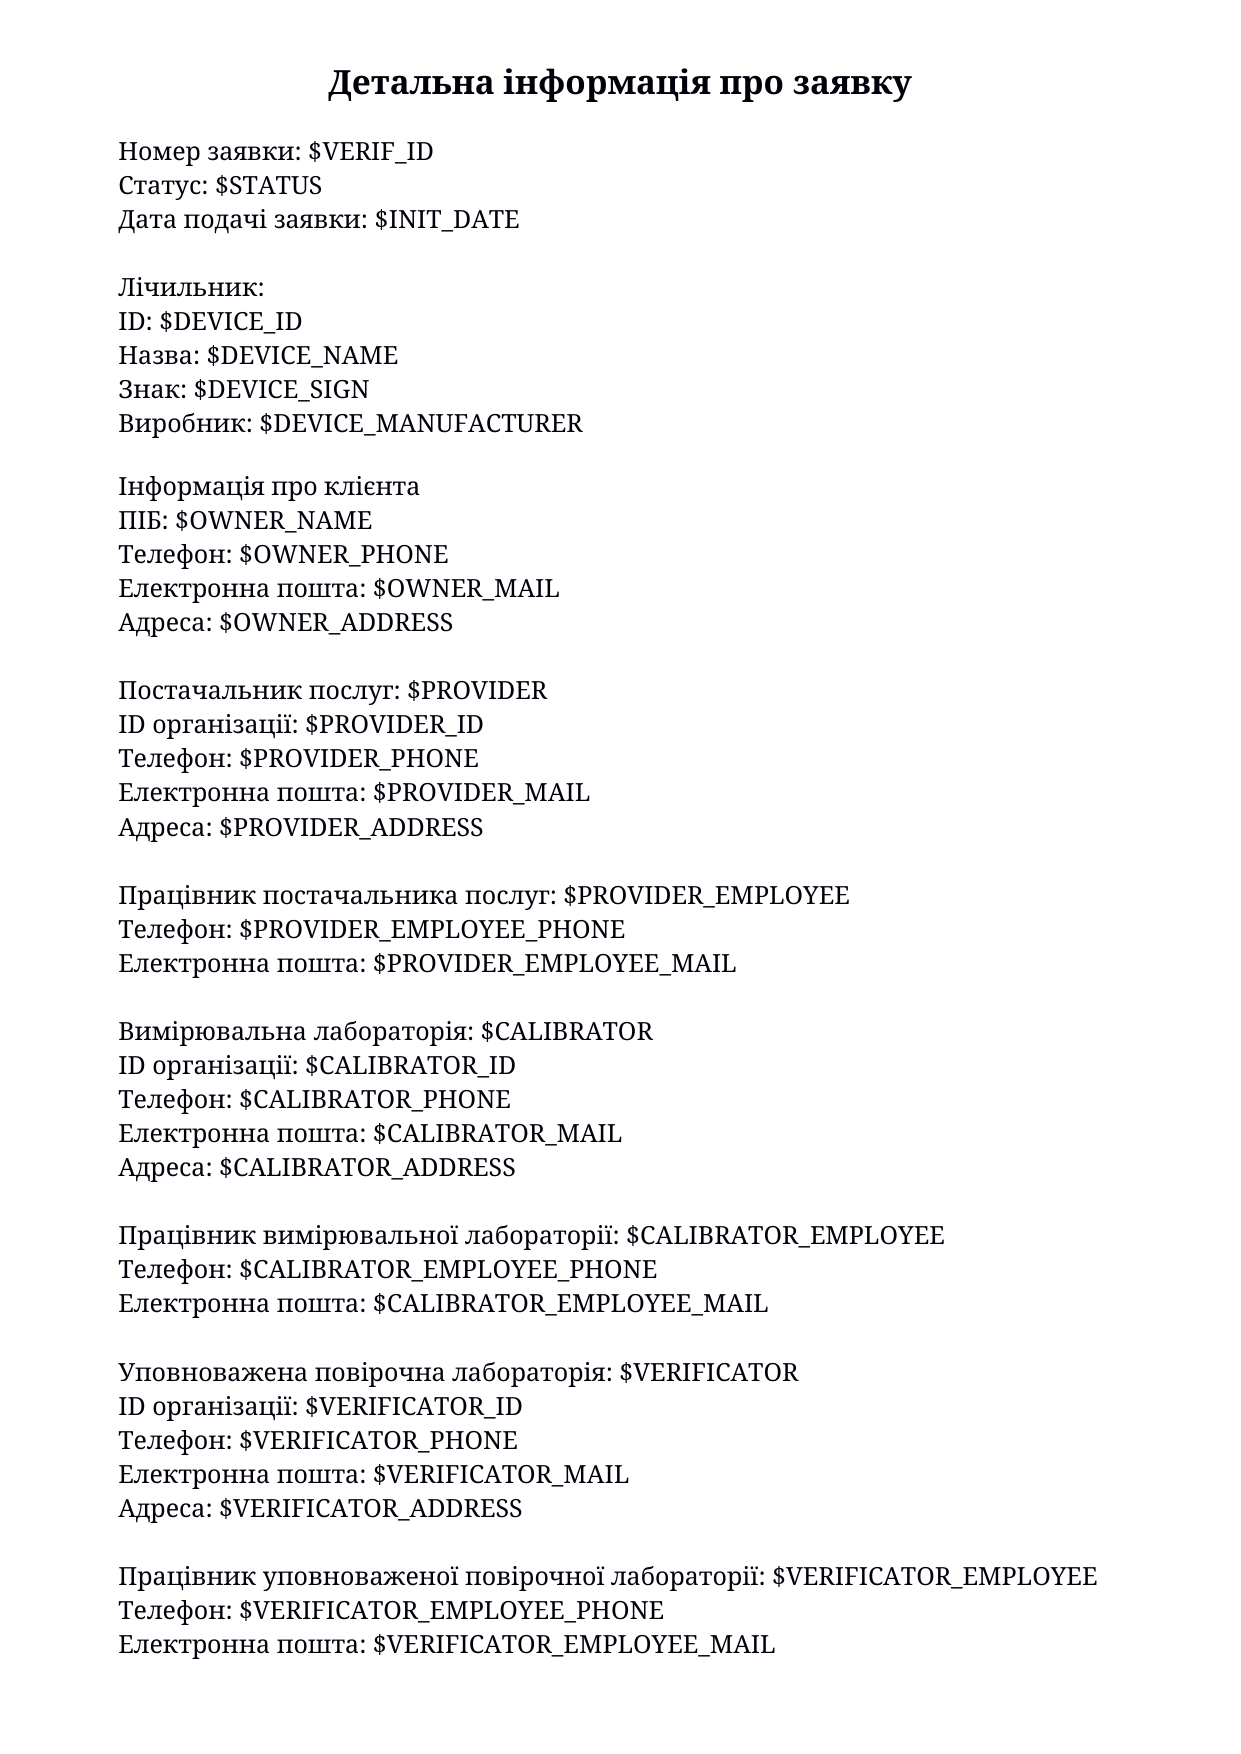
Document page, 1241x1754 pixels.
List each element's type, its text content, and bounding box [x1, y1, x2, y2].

text Електронна пошта: $VERIFICATOR_EMPLOYEE_MAIL [118, 1627, 1122, 1661]
text Адреса: $OWNER_ADDRESS [118, 605, 1122, 639]
text Знак: $DEVICE_SIGN [118, 372, 1122, 406]
text Адреса: $PROVIDER_ADDRESS [118, 809, 1122, 843]
text Адреса: $VERIFICATOR_ADDRESS [118, 1490, 1122, 1524]
text ID: $DEVICE_ID [118, 303, 1122, 338]
text Інформація про клієнта [118, 468, 1122, 503]
text Електронна пошта: $PROVIDER_MAIL [118, 775, 1122, 809]
text Електронна пошта: $CALIBRATOR_MAIL [118, 1116, 1122, 1150]
text Електронна пошта: $OWNER_MAIL [118, 571, 1122, 605]
text Адреса: $CALIBRATOR_ADDRESS [118, 1150, 1122, 1184]
text Телефон: $OWNER_PHONE [118, 537, 1122, 571]
text ID організації: $VERIFICATOR_ID [118, 1388, 1122, 1422]
text Телефон: $PROVIDER_PHONE [118, 741, 1122, 775]
text Дата подачі заявки: $INIT_DATE [118, 201, 1122, 235]
text Лічильник: [118, 269, 1122, 303]
text Постачальник послуг: $PROVIDER [118, 673, 1122, 707]
text Уповноважена повірочна лабораторія: $VERIFICATOR [118, 1354, 1122, 1388]
text Назва: $DEVICE_NAME [118, 338, 1122, 372]
text Статус: $STATUS [118, 167, 1122, 201]
text Телефон: $VERIFICATOR_PHONE [118, 1422, 1122, 1456]
text Працівник уповноваженої повірочної лабораторії: $VERIFICATOR_EMPLOYEE [118, 1558, 1122, 1593]
text Детальна інформація про заявку [118, 59, 1122, 104]
text ID організації: $CALIBRATOR_ID [118, 1048, 1122, 1082]
text ID організації: $PROVIDER_ID [118, 707, 1122, 741]
text Вимірювальна лабораторія: $CALIBRATOR [118, 1013, 1122, 1048]
text Працівник постачальника послуг: $PROVIDER_EMPLOYEE [118, 877, 1122, 911]
text Електронна пошта: $VERIFICATOR_MAIL [118, 1456, 1122, 1490]
text Працівник вимірювальної лабораторії: $CALIBRATOR_EMPLOYEE [118, 1218, 1122, 1252]
text Телефон: $CALIBRATOR_PHONE [118, 1082, 1122, 1116]
text ПІБ: $OWNER_NAME [118, 503, 1122, 537]
text Виробник: $DEVICE_MANUFACTURER [118, 406, 1122, 440]
text Номер заявки: $VERIF_ID [118, 133, 1122, 167]
text Електронна пошта: $PROVIDER_EMPLOYEE_MAIL [118, 945, 1122, 979]
text Електронна пошта: $CALIBRATOR_EMPLOYEE_MAIL [118, 1286, 1122, 1320]
text Телефон: $CALIBRATOR_EMPLOYEE_PHONE [118, 1252, 1122, 1286]
text Телефон: $VERIFICATOR_EMPLOYEE_PHONE [118, 1593, 1122, 1627]
text Телефон: $PROVIDER_EMPLOYEE_PHONE [118, 911, 1122, 945]
